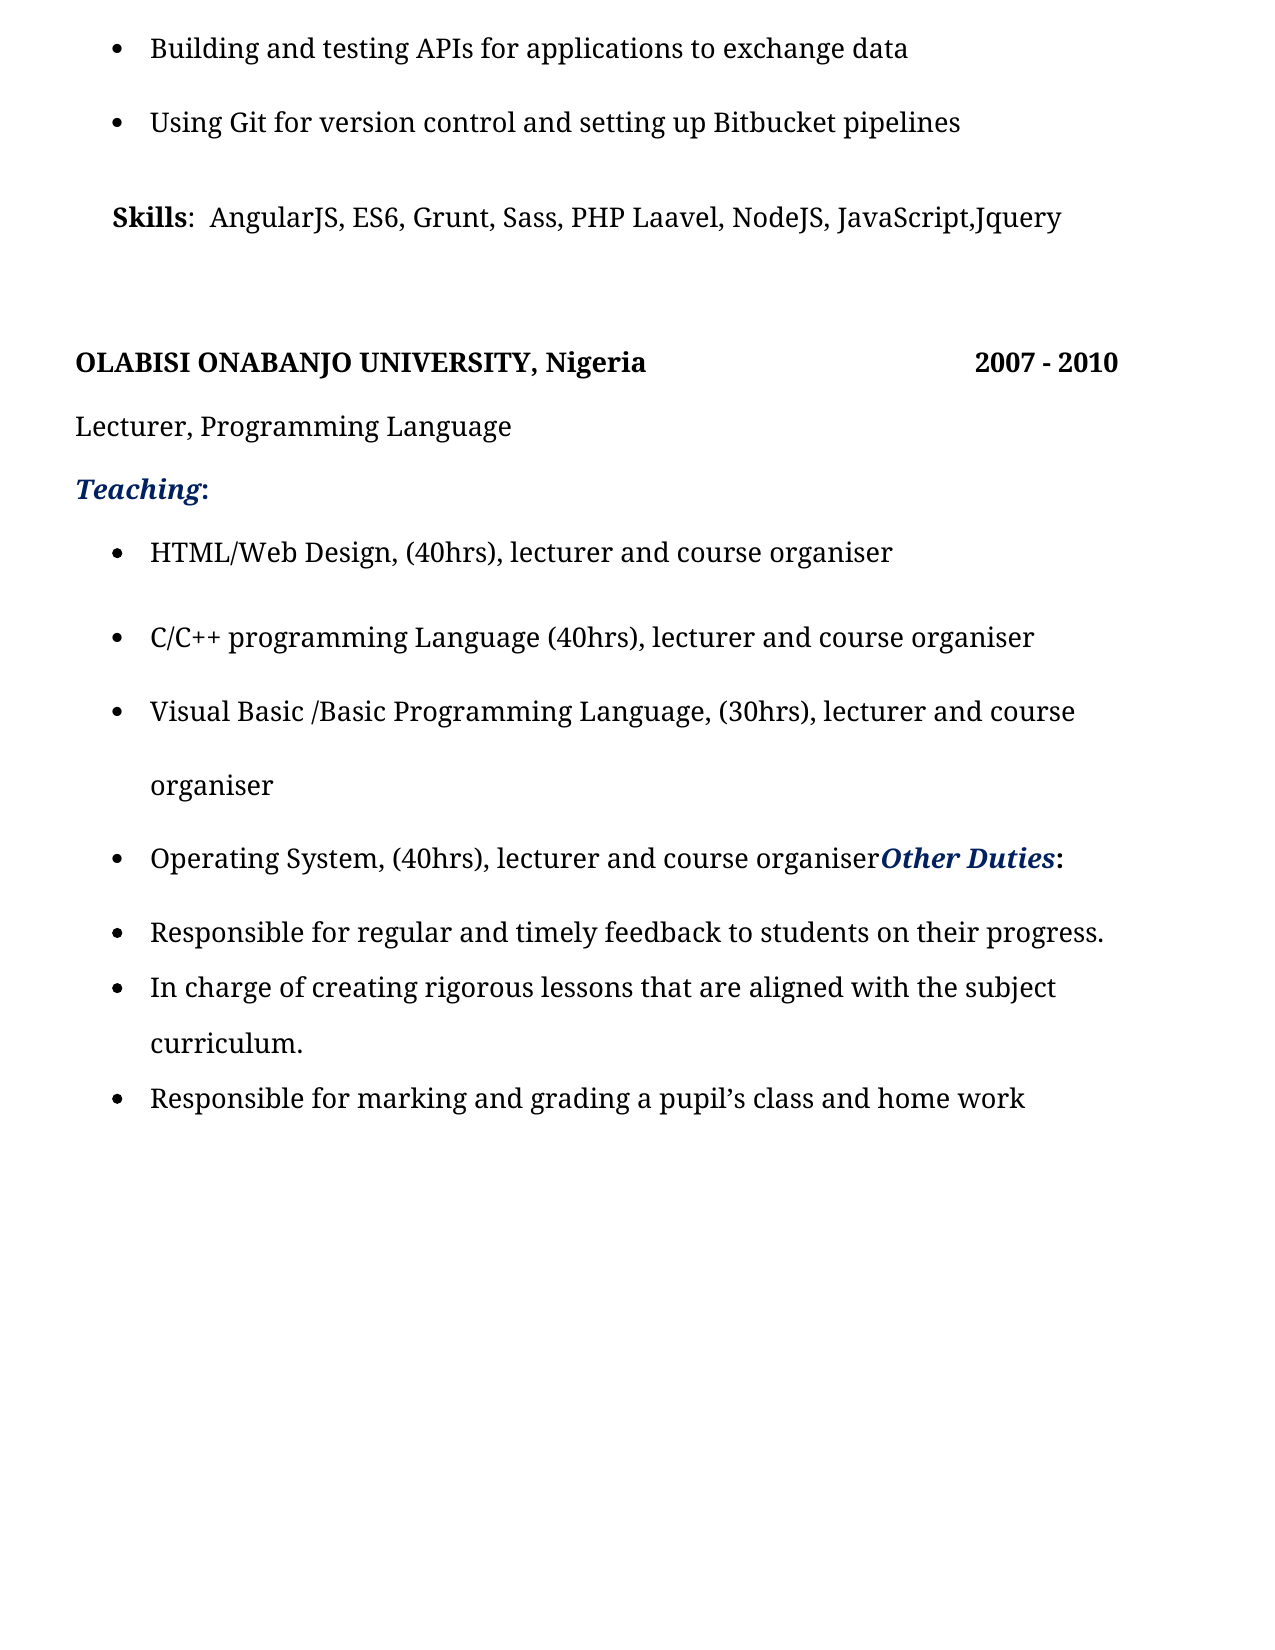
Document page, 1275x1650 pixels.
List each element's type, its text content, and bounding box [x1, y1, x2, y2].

list Operating System, (40hrs), lecturer and course organiserOther Duties: [112, 840, 1200, 877]
list In charge of creating rigorous lessons that are aligned with the subject curriculum. [112, 969, 1200, 1061]
list Using Git for version control and setting up Bitbucket pipelines [112, 104, 1200, 141]
text Teaching: [75, 470, 1200, 507]
list Responsible for regular and timely feedback to students on their progress. [112, 913, 1200, 950]
list Visual Basic /Basic Programming Language, (30hrs), lecturer and course organiser [112, 692, 1200, 803]
list C/C++ programming Language (40hrs), lecturer and course organiser [112, 618, 1200, 655]
text OLABISI ONABANJO UNIVERSITY, Nigeria 2007 - 2010 [75, 344, 1200, 381]
list Building and testing APIs for applications to exchange data [112, 30, 1200, 67]
list HTML/Web Design, (40hrs), lecturer and course organiser [112, 534, 1200, 571]
text Skills: AngularJS, ES6, Grunt, Sass, PHP Laavel, NodeJS, JavaScript,Jquery [112, 198, 1200, 235]
list Responsible for marking and grading a pupil’s class and home work [112, 1079, 1200, 1116]
text Lecturer, Programming Language [75, 407, 1200, 444]
